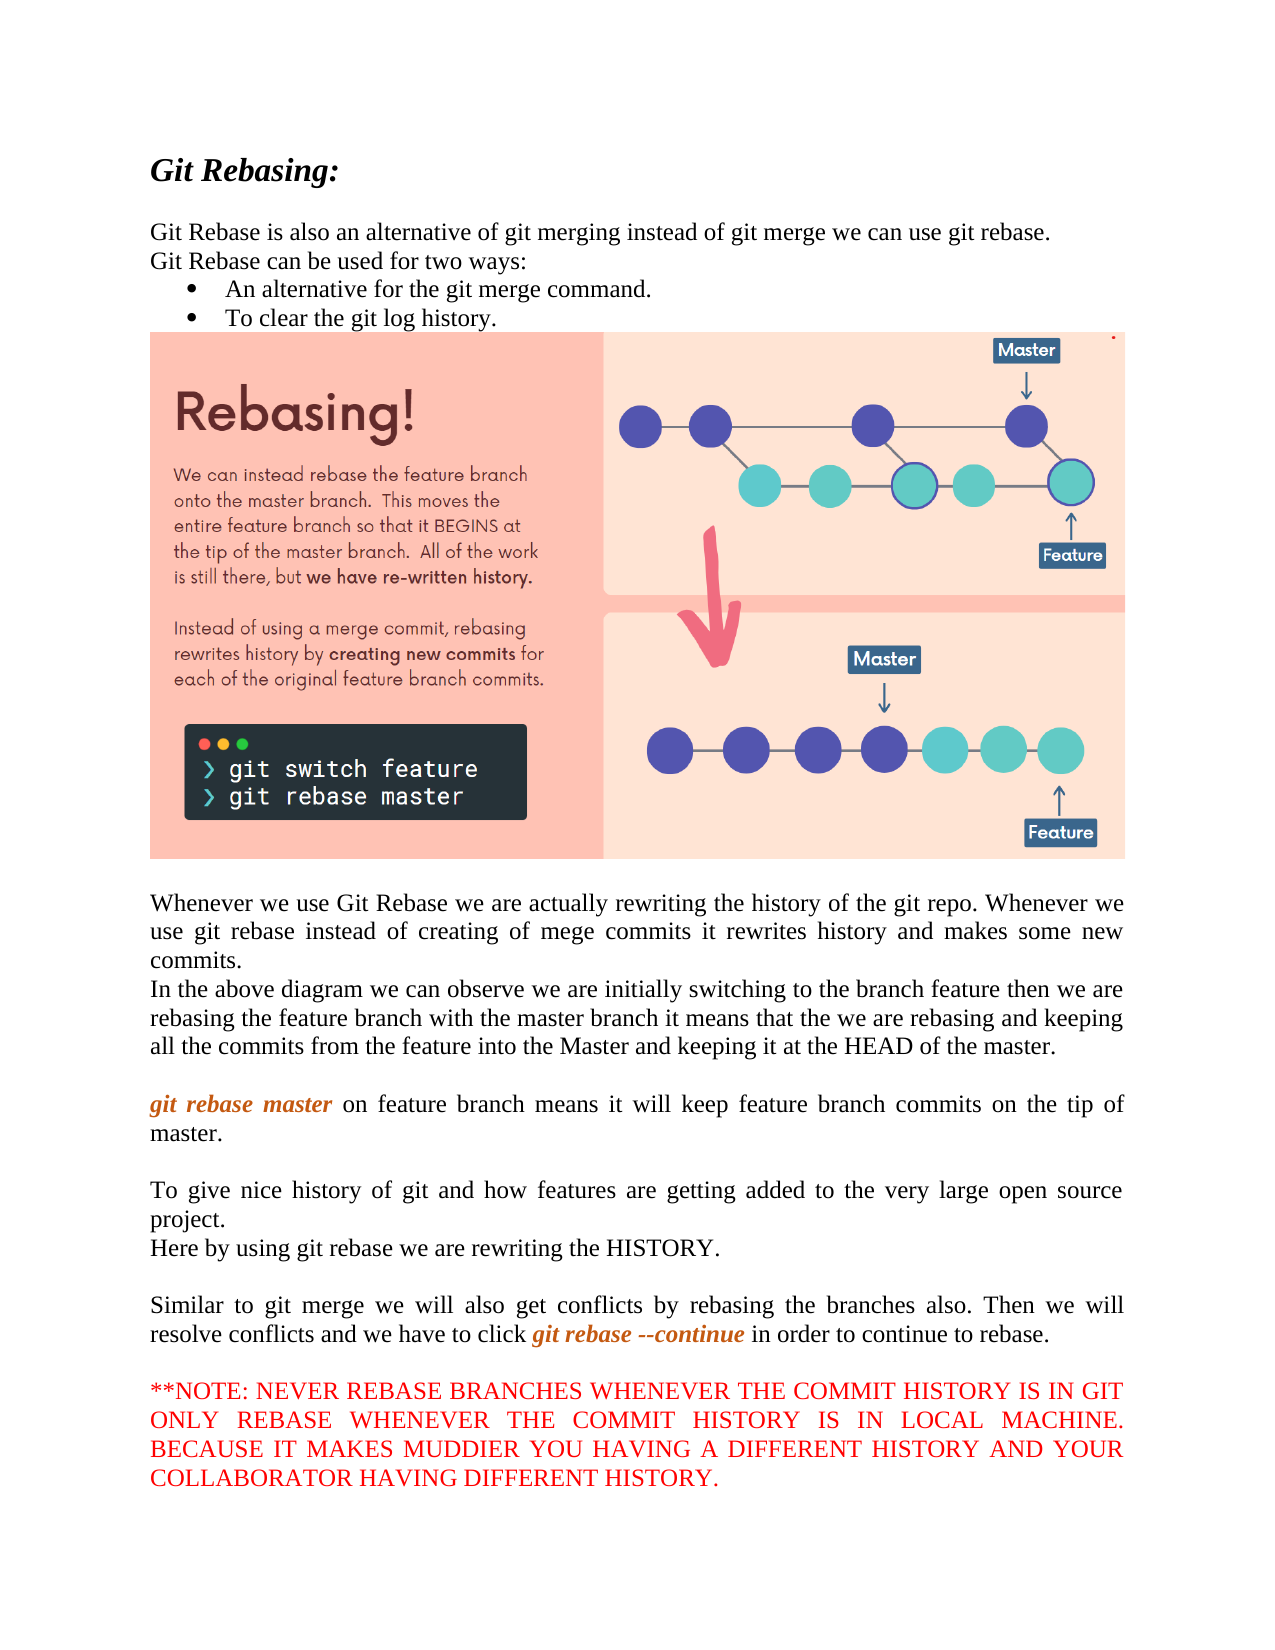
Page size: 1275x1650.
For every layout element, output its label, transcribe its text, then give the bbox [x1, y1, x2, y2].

text git rebase master on feature branch means it will keep feature branch commits on the tip of master. [150, 1089, 1125, 1146]
text To give nice history of git and how features are getting added to the very large open source project. [150, 1175, 1125, 1233]
text Whenever we use Git Rebase we are actually rewriting the history of the git repo. Whenever we use git rebase instead of creating of mege commits it rewrites history and makes some new commits. [150, 888, 1125, 974]
text In the above diagram we can observe we are initially switching to the branch feature then we are rebasing the feature branch with the master branch it means that the we are rebasing and keeping all the commits from the feature into the Master and keeping it at the HEAD of the master. [150, 974, 1125, 1060]
text Git Rebasing: [150, 150, 1125, 188]
text Similar to git merge we will also get conflicts by rebasing the branches also. Then we will resolve conflicts and we have to click git rebase --continue in order to continue to rebase. [150, 1290, 1125, 1348]
text **NOTE: NEVER REBASE BRANCHES WHENEVER THE COMMIT HISTORY IS IN GIT ONLY REBASE WHENEVER THE COMMIT HISTORY IS IN LOCAL MACHINE. BECAUSE IT MAKES MUDDIER YOU HAVING A DIFFERENT HISTORY AND YOUR COLLABORATOR HAVING DIFFERENT HISTORY. [150, 1376, 1125, 1491]
list To clear the git log history. [187, 303, 1125, 332]
text Here by using git rebase we are rewriting the HISTORY. [150, 1233, 1125, 1261]
text Git Rebase is also an alternative of git merging instead of git merge we can use git rebase. [150, 217, 1125, 246]
text Git Rebase can be used for two ways: [150, 246, 1125, 274]
picture [150, 332, 1125, 859]
list An alternative for the git merge command. [187, 274, 1125, 303]
